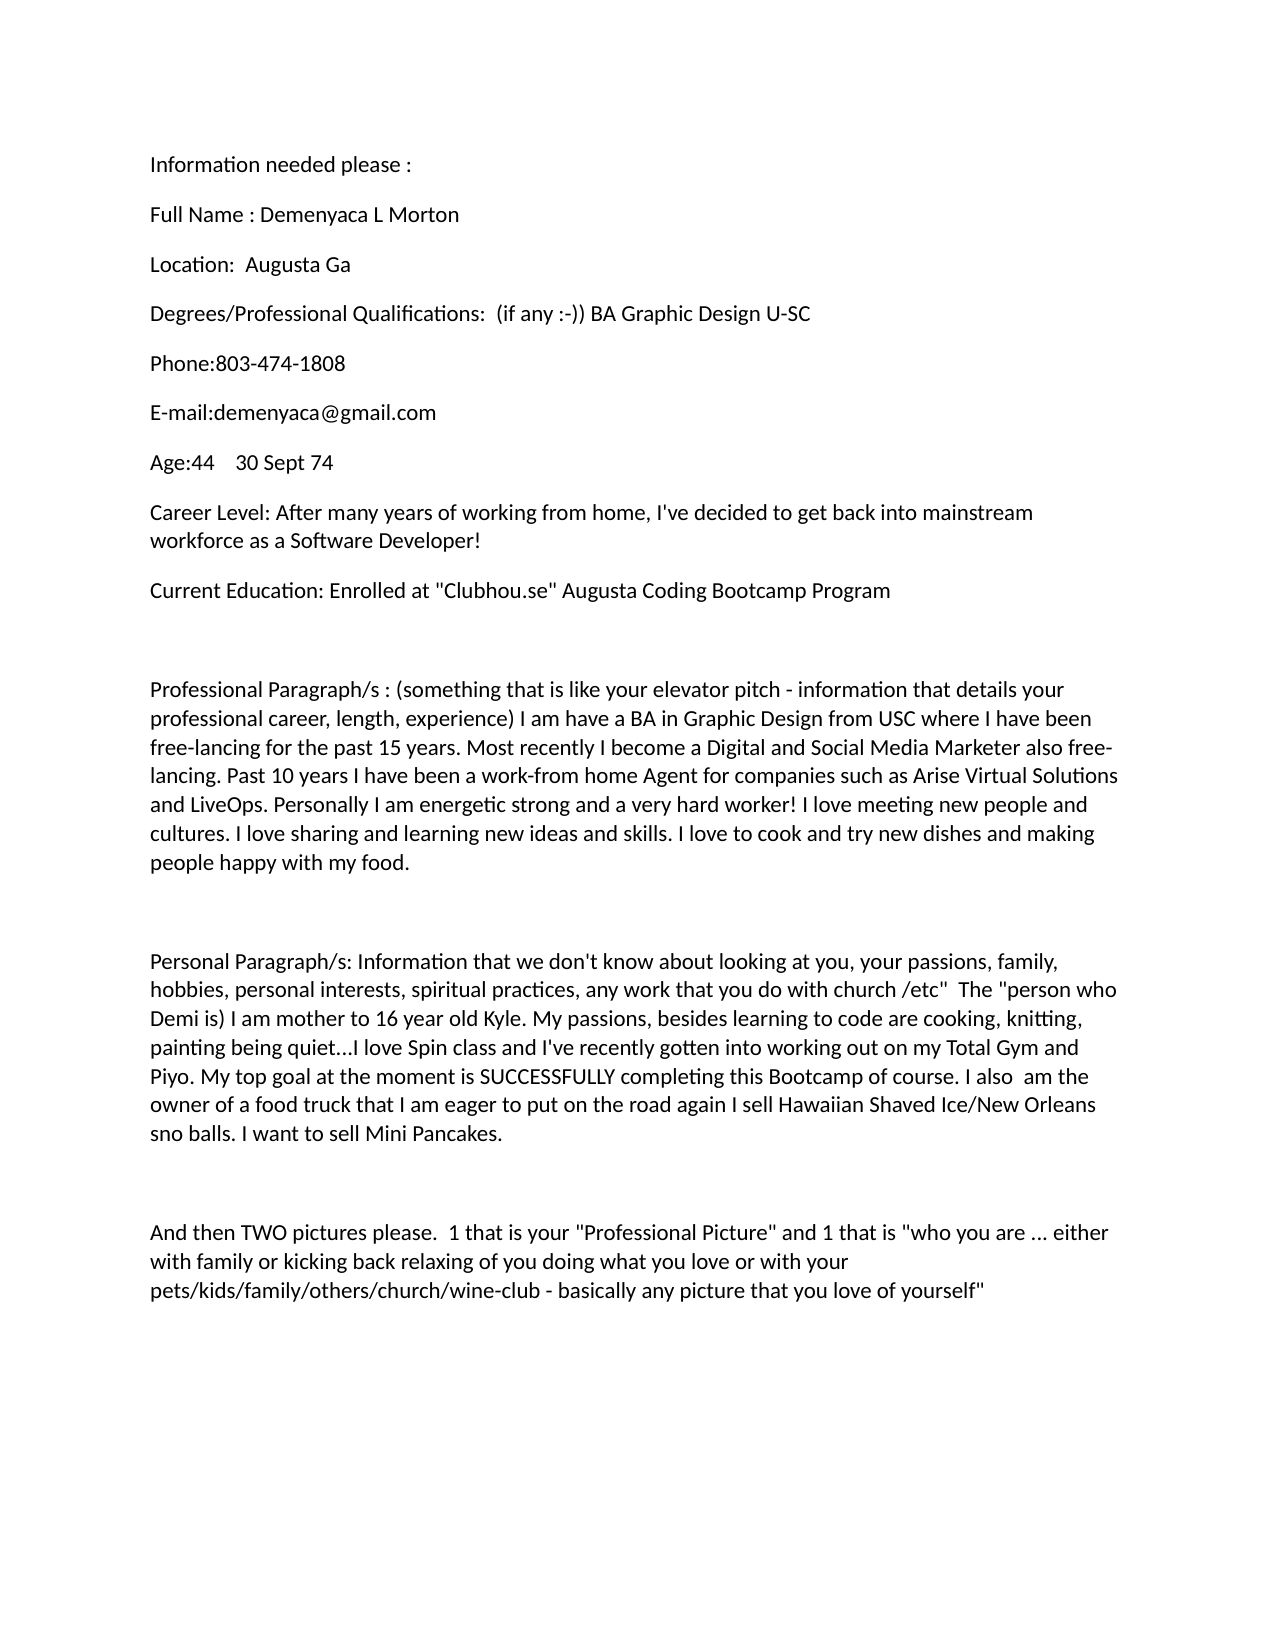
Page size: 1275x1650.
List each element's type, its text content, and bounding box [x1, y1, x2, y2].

text Full Name : Demenyaca L Morton [150, 199, 1125, 228]
text Phone:803-474-1808 [150, 348, 1125, 377]
text Career Level: After many years of working from home, I've decided to get back into mainstream workforce as a Software Developer! [150, 497, 1125, 554]
text Current Education: Enrolled at "Clubhou.se" Augusta Coding Bootcamp Program [150, 575, 1125, 604]
text Degrees/Professional Qualifications: (if any :-)) BA Graphic Design U-SC [150, 299, 1125, 327]
text E-mail:demenyaca@gmail.com [150, 398, 1125, 427]
text Information needed please : [150, 150, 1125, 179]
text Location: Augusta Ga [150, 249, 1125, 278]
text Age:44 30 Sept 74 [150, 447, 1125, 476]
text And then TWO pictures please. 1 that is your "Professional Picture" and 1 that is "who you are ... either with family or kicking back relaxing of you doing what you love or with your pets/kids/family/others/church/wine-club - basically any picture that you love of yourself" [150, 1218, 1125, 1304]
text Personal Paragraph/s: Information that we don't know about looking at you, your passions, family, hobbies, personal interests, spiritual practices, any work that you do with church /etc" The "person who Demi is) I am mother to 16 year old Kyle. My passions, besides learning to code are cooking, knitting, painting being quiet...I love Spin class and I've recently gotten into working out on my Total Gym and Piyo. My top goal at the moment is SUCCESSFULLY completing this Bootcamp of course. I also am the owner of a food truck that I am eager to put on the road again I sell Hawaiian Shaved Ice/New Orleans sno balls. I want to sell Mini Pancakes. [150, 946, 1125, 1147]
text Professional Paragraph/s : (something that is like your elevator pitch - information that details your professional career, length, experience) I am have a BA in Graphic Design from USC where I have been free-lancing for the past 15 years. Most recently I become a Digital and Social Media Marketer also free-lancing. Past 10 years I have been a work-from home Agent for companies such as Arise Virtual Solutions and LiveOps. Personally I am energetic strong and a very hard worker! I love meeting new people and cultures. I love sharing and learning new ideas and skills. I love to cook and try new dishes and making people happy with my food. [150, 674, 1125, 876]
